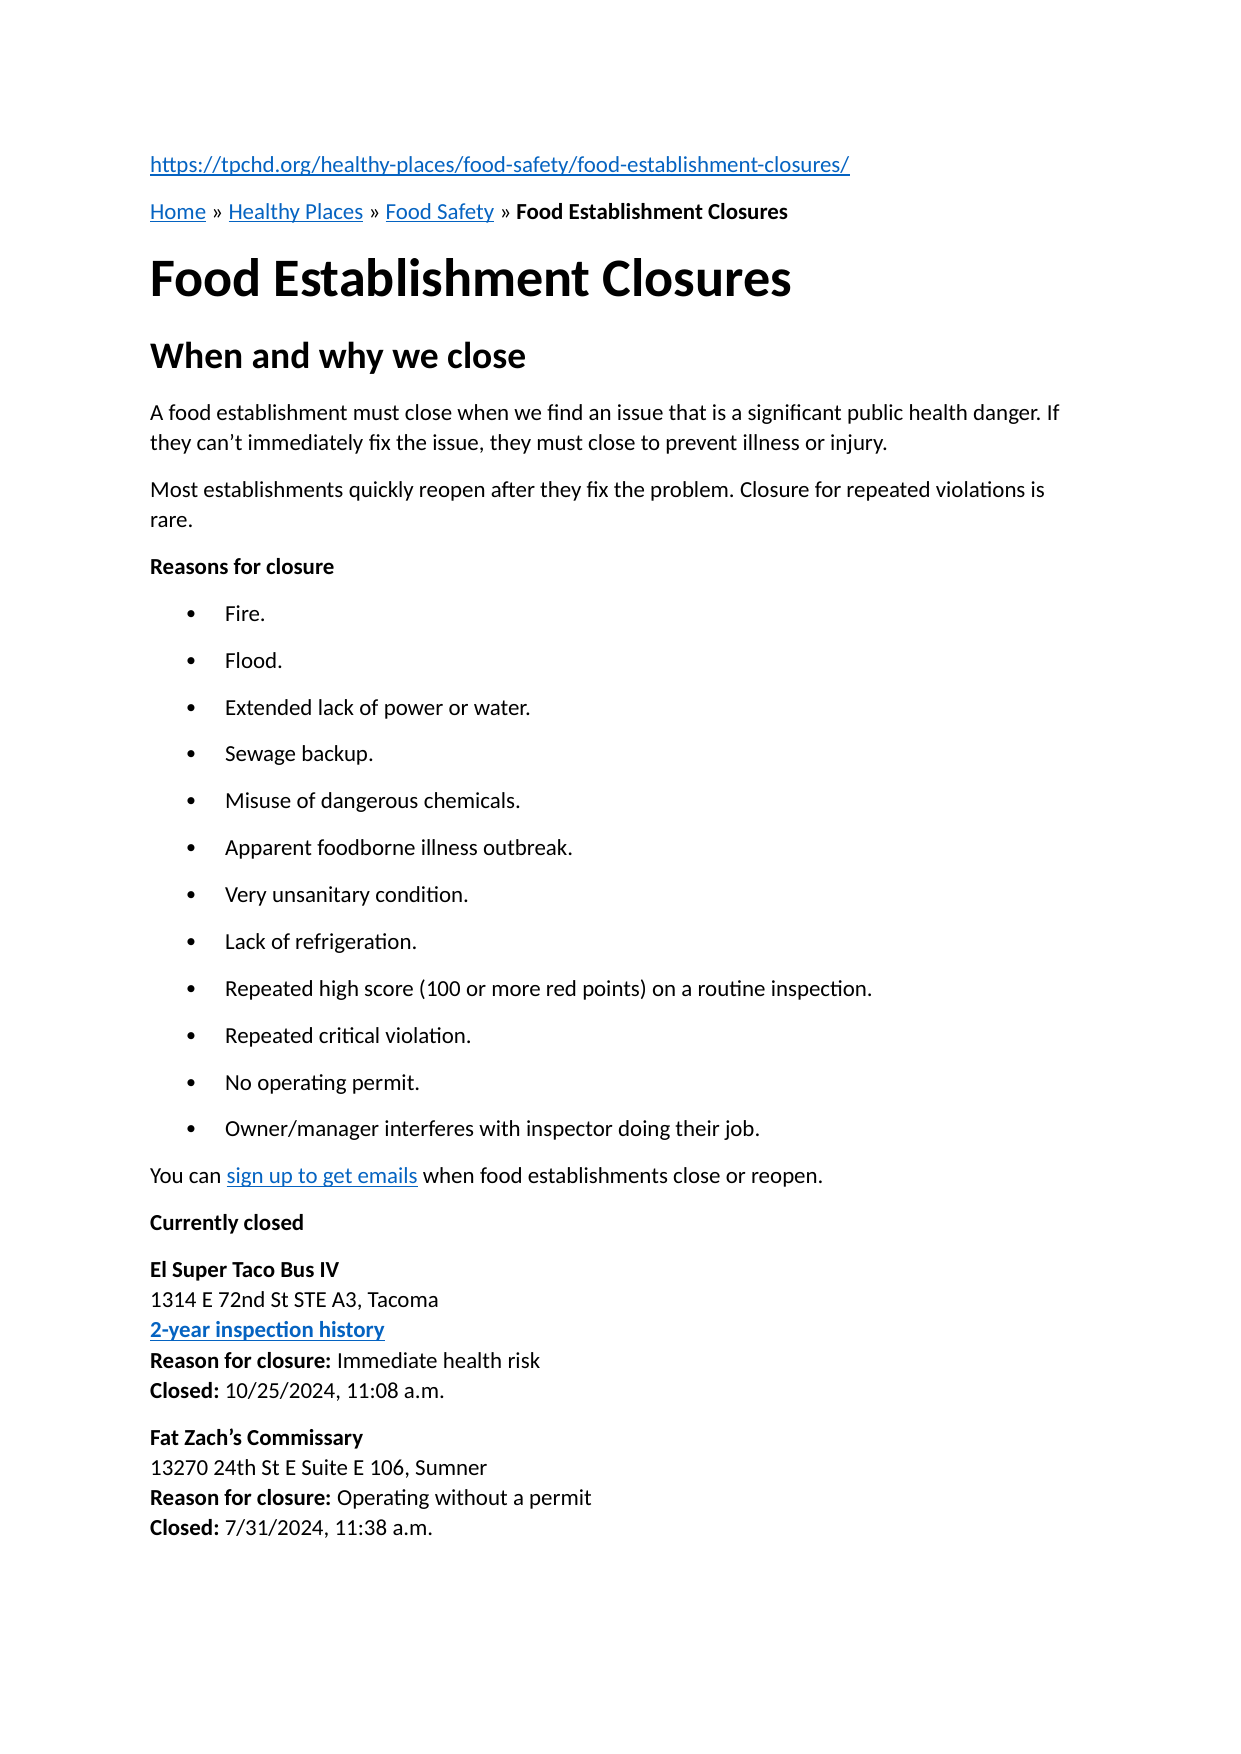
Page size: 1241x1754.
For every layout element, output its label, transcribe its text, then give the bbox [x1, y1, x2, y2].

text https://tpchd.org/healthy-places/food-safety/food-establishment-closures/ [150, 150, 1090, 178]
list Very unsanitary condition. [187, 880, 1090, 908]
text You can sign up to get emails when food establishments close or reopen. [150, 1161, 1090, 1189]
list Repeated high score (100 or more red points) on a routine inspection. [187, 974, 1090, 1002]
text When and why we close [150, 332, 1090, 378]
text Fat Zach’s Commissary 13270 24th St E Suite E 106, Sumner Reason for closure: Operating without a permit Closed: 7/31/2024, 11:38 a.m. [150, 1423, 1090, 1542]
list Fire. [187, 599, 1090, 627]
list Repeated critical violation. [187, 1021, 1090, 1049]
list Sewage backup. [187, 739, 1090, 768]
text A food establishment must close when we find an issue that is a significant public health danger. If they can’t immediately fix the issue, they must close to prevent illness or injury. [150, 398, 1090, 456]
list No operating permit. [187, 1068, 1090, 1096]
text Reasons for closure [150, 552, 1090, 580]
list Extended lack of power or water. [187, 693, 1090, 721]
list Misuse of dangerous chemicals. [187, 786, 1090, 814]
list Owner/manager interferes with inspector doing their job. [187, 1114, 1090, 1143]
text Food Establishment Closures [150, 244, 1090, 310]
text Most establishments quickly reopen after they fix the problem. Closure for repeated violations is rare. [150, 475, 1090, 533]
list Flood. [187, 646, 1090, 674]
text Currently closed [150, 1208, 1090, 1236]
text El Super Taco Bus IV 1314 E 72nd St STE A3, Tacoma 2-year inspection history Reason for closure: Immediate health risk Closed: 10/25/2024, 11:08 a.m. [150, 1255, 1090, 1404]
text Home » Healthy Places » Food Safety » Food Establishment Closures [150, 197, 1090, 225]
list Lack of refrigeration. [187, 927, 1090, 955]
list Apparent foodborne illness outbreak. [187, 833, 1090, 861]
